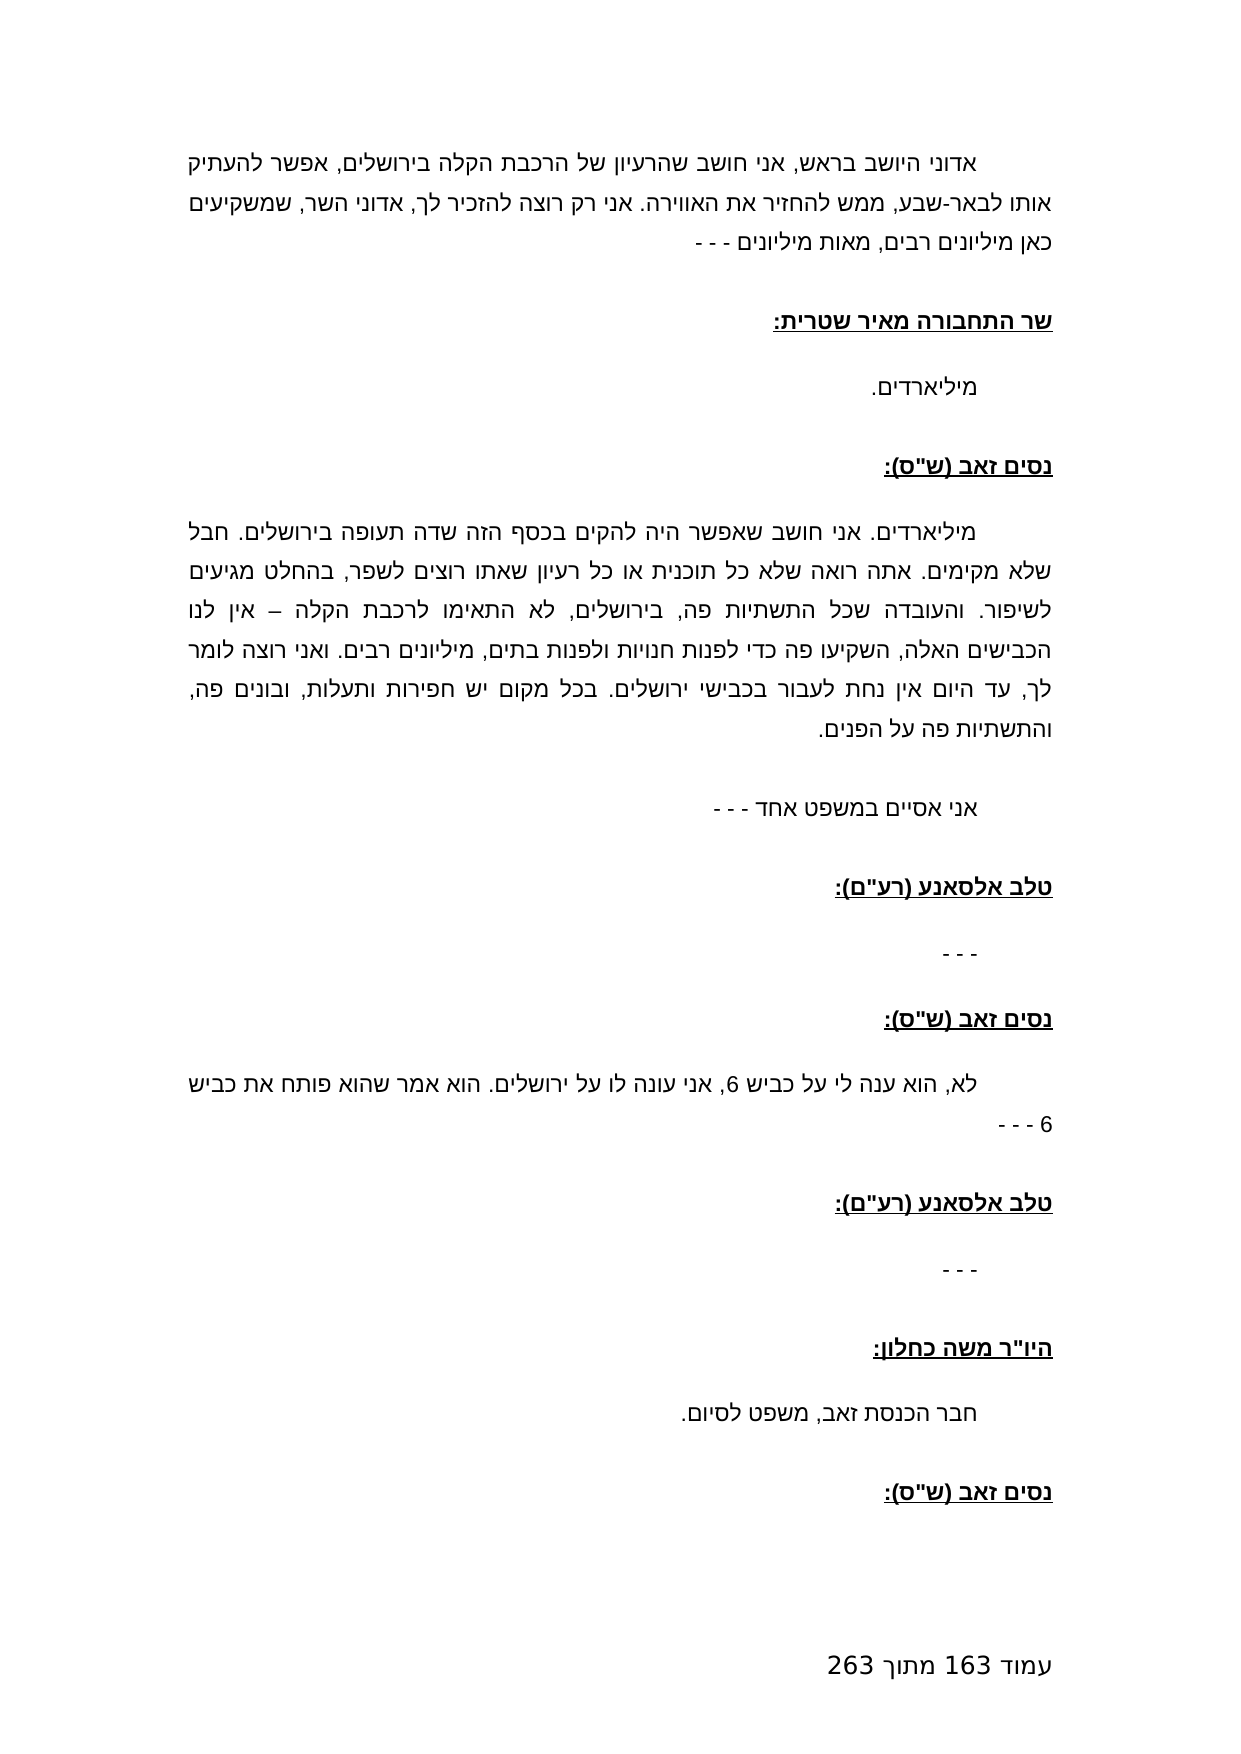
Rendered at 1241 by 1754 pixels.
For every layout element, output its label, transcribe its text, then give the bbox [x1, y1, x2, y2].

text נסים זאב (ש"ס): [187, 1006, 1053, 1032]
text שר התחבורה מאיר שטרית: [187, 308, 1053, 334]
text לא, הוא ענה לי על כביש 6, אני עונה לו על ירושלים. הוא אמר שהוא פותח את כביש 6 - - - [187, 1071, 1053, 1137]
text נסים זאב (ש"ס): [187, 1479, 1053, 1506]
text אדוני היושב בראש, אני חושב שהרעיון של הרכבת הקלה בירושלים, אפשר להעתיק אותו לבאר-שבע, ממש להחזיר את האווירה. אני רק רוצה להזכיר לך, אדוני השר, שמשקיעים כאן מיליונים רבים, מאות מיליונים - - - [187, 150, 1053, 255]
text היו"ר משה כחלון: [187, 1334, 1053, 1361]
text - - - [187, 1256, 1053, 1282]
text נסים זאב (ש"ס): [187, 453, 1053, 479]
text טלב אלסאנע (רע"ם): [187, 1190, 1053, 1216]
text חבר הכנסת זאב, משפט לסיום. [187, 1400, 1053, 1427]
text מיליארדים. אני חושב שאפשר היה להקים בכסף הזה שדה תעופה בירושלים. חבל שלא מקימים. אתה רואה שלא כל תוכנית או כל רעיון שאתו רוצים לשפר, בהחלט מגיעים לשיפור. והעובדה שכל התשתיות פה, בירושלים, לא התאימו לרכבת הקלה – אין לנו הכבישים האלה, השקיעו פה כדי לפנות חנויות ולפנות בתים, מיליונים רבים. ואני רוצה לומר לך, עד היום אין נחת לעבור בכבישי ירושלים. בכל מקום יש חפירות ותעלות, ובונים פה, והתשתיות פה על הפנים. [187, 518, 1053, 742]
text טלב אלסאנע (רע"ם): [187, 874, 1053, 900]
text מיליארדים. [187, 374, 1053, 400]
text - - - [187, 940, 1053, 966]
text אני אסיים במשפט אחד - - - [187, 795, 1053, 821]
